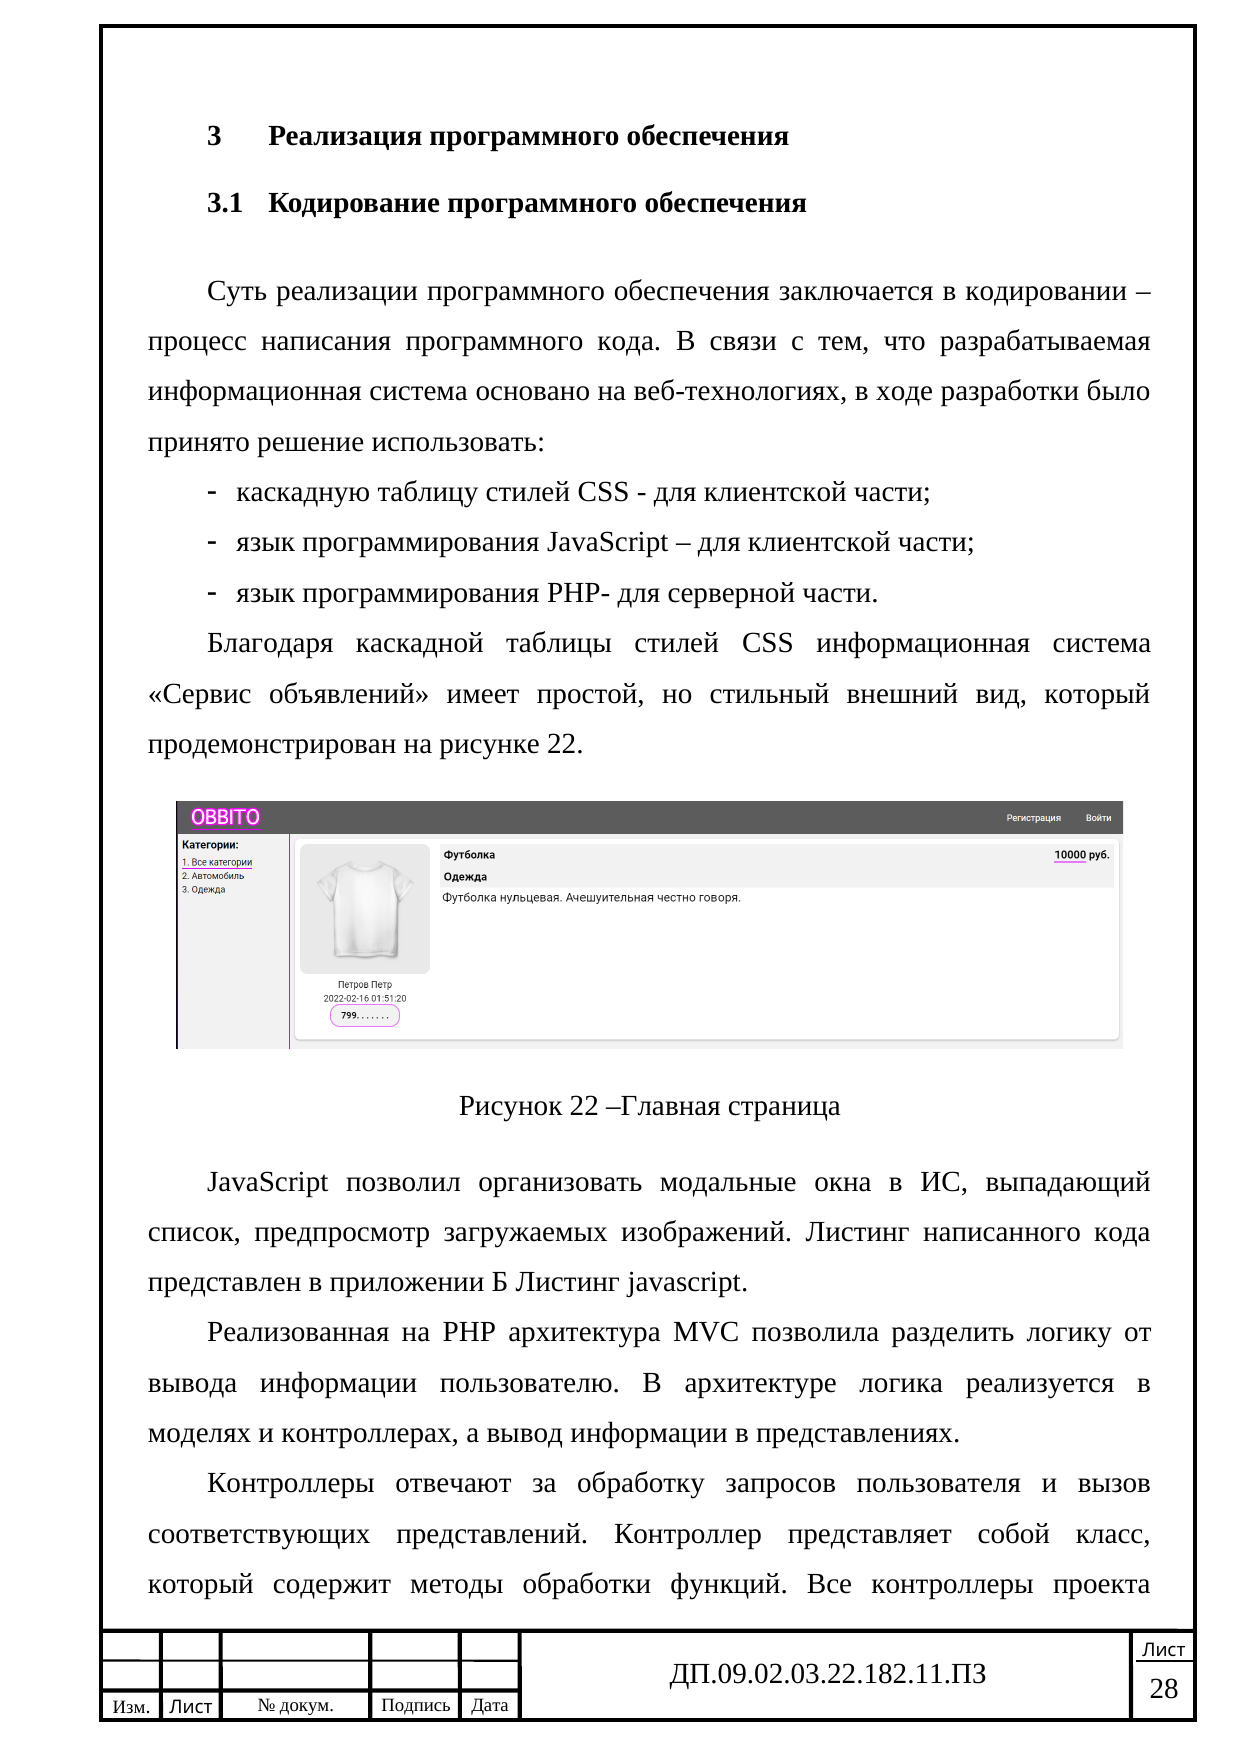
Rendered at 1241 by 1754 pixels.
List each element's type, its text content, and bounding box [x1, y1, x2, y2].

list язык программирования PHP- для серверной части. [148, 575, 1152, 609]
picture [176, 801, 1124, 1049]
list язык программирования JavaScript – для клиентской части; [148, 524, 1152, 558]
text Рисунок 22 –Главная страница [118, 1088, 1181, 1122]
list Кодирование программного обеспечения [118, 185, 1181, 219]
text JavaScript позволил организовать модальные окна в ИС, выпадающий список, предпросмотр загружаемых изображений. Листинг написанного кода представлен в приложении Б Листинг javascript. [148, 1164, 1152, 1298]
text Суть реализации программного обеспечения заключается в кодировании – процесс написания программного кода. В связи с тем, что разрабатываемая информационная система основано на веб-технологиях, в ходе разработки было принято решение использовать: [148, 273, 1152, 457]
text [148, 1466, 1152, 1600]
text Благодаря каскадной таблицы стилей CSS информационная система «Сервис объявлений» имеет простой, но стильный внешний вид, который продемонстрирован на рисунке 22. [148, 625, 1152, 759]
list каскадную таблицу стилей CSS - для клиентской части; [148, 474, 1152, 508]
text Реализованная на PHP архитектура MVC позволила разделить логику от вывода информации пользователю. В архитектуре логика реализуется в моделях и контроллерах, а вывод информации в представлениях. [148, 1314, 1152, 1449]
list Реализация программного обеспечения [148, 118, 1181, 152]
